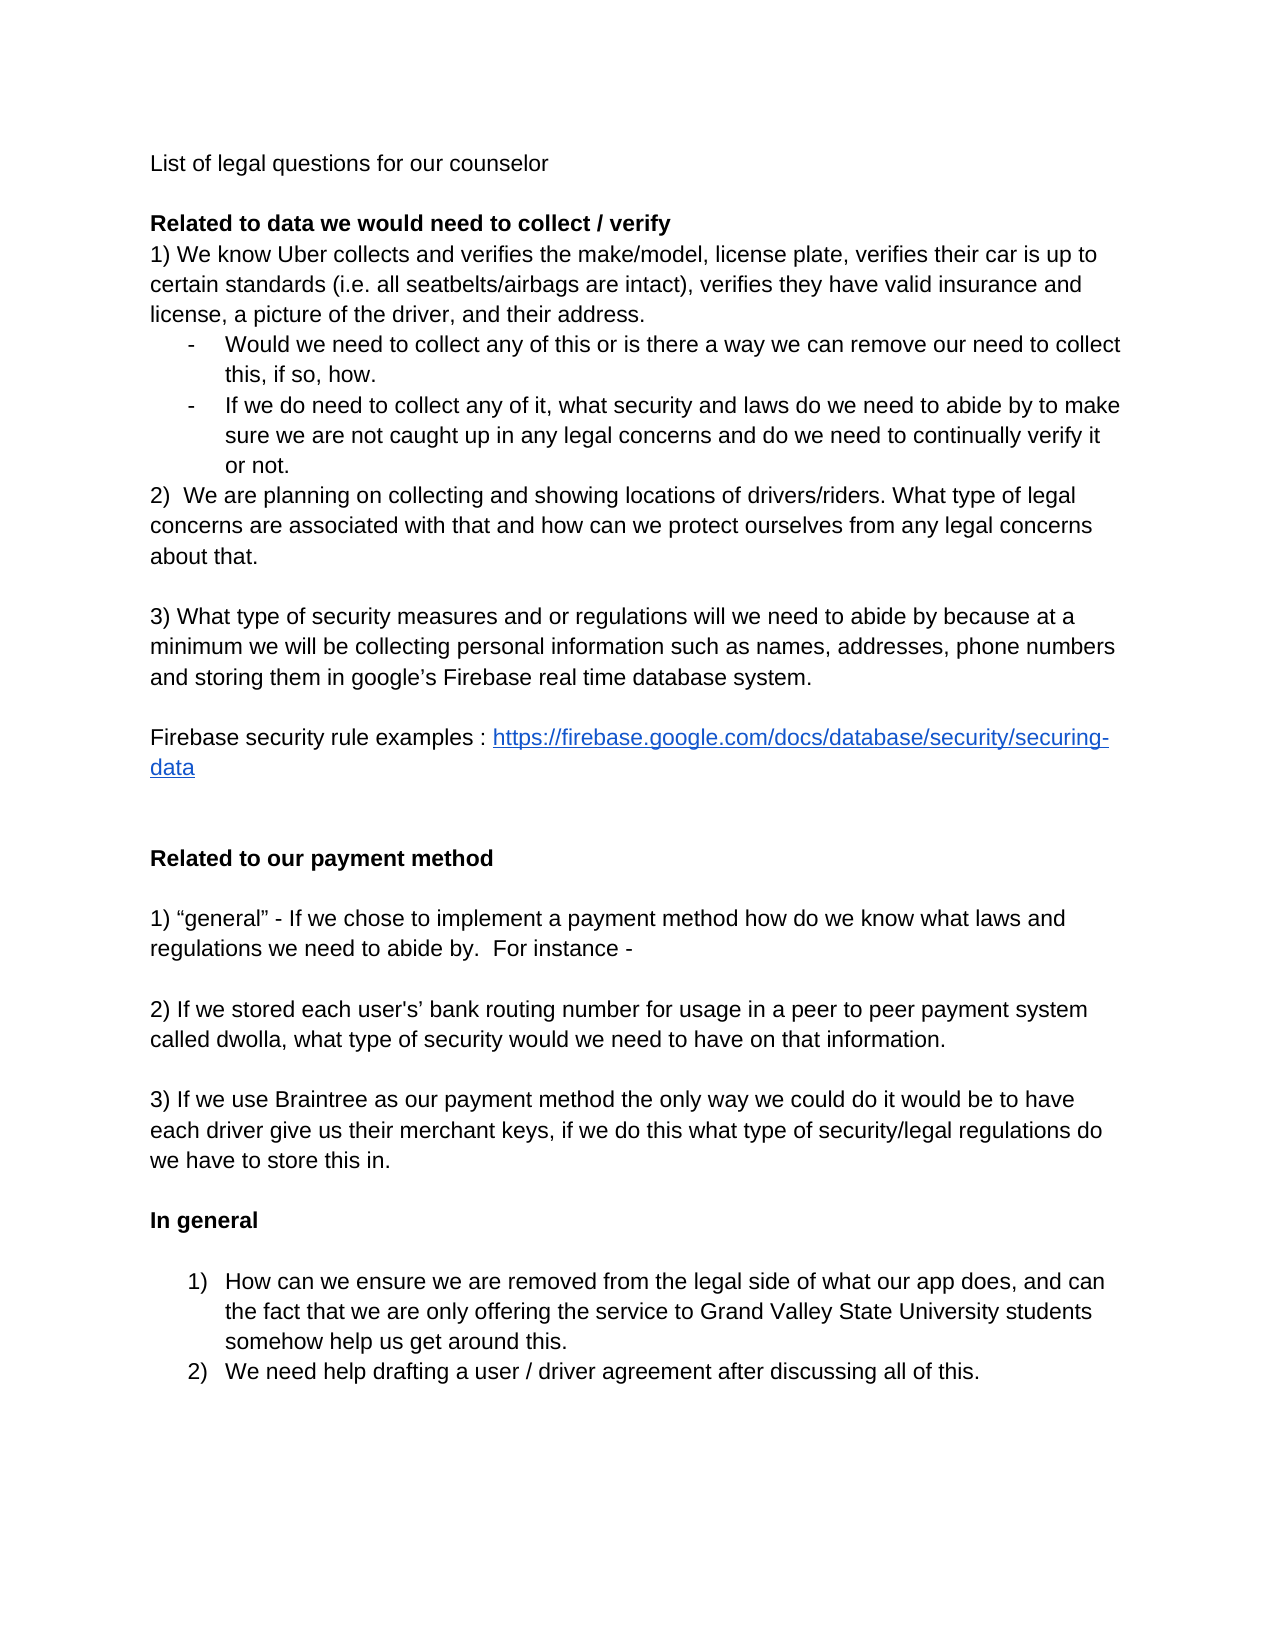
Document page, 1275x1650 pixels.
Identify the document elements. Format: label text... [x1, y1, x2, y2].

text 2) We are planning on collecting and showing locations of drivers/riders. What type of legal concerns are associated with that and how can we protect ourselves from any legal concerns about that. [150, 482, 1125, 569]
list Would we need to collect any of this or is there a way we can remove our need to collect this, if so, how. [187, 331, 1125, 388]
text Related to our payment method [150, 845, 1125, 871]
text 2) If we stored each user's’ bank routing number for usage in a peer to peer payment system called dwolla, what type of security would we need to have on that information. [150, 996, 1125, 1052]
list We need help drafting a user / driver agreement after discussing all of this. [187, 1358, 1125, 1385]
text In general [150, 1207, 1125, 1234]
text 3) If we use Braintree as our payment method the only way we could do it would be to have each driver give us their merchant keys, if we do this what type of security/legal regulations do we have to store this in. [150, 1086, 1125, 1173]
text List of legal questions for our counselor [150, 150, 1125, 176]
text Firebase security rule examples : https://firebase.google.com/docs/database/security/securing-data [150, 724, 1125, 781]
text 1) “general” - If we chose to implement a payment method how do we know what laws and regulations we need to abide by. For instance - [150, 905, 1125, 962]
text Related to data we would need to collect / verify [150, 210, 1125, 237]
list How can we ensure we are removed from the legal side of what our app does, and can the fact that we are only offering the service to Grand Valley State University students somehow help us get around this. [187, 1268, 1125, 1354]
list If we do need to collect any of it, what security and laws do we need to abide by to make sure we are not caught up in any legal concerns and do we need to continually verify it or not. [187, 392, 1125, 478]
text 3) What type of security measures and or regulations will we need to abide by because at a minimum we will be collecting personal information such as names, addresses, phone numbers and storing them in google’s Firebase real time database system. [150, 603, 1125, 690]
text 1) We know Uber collects and verifies the make/model, license plate, verifies their car is up to certain standards (i.e. all seatbelts/airbags are intact), verifies they have valid insurance and license, a picture of the driver, and their address. [150, 241, 1125, 327]
